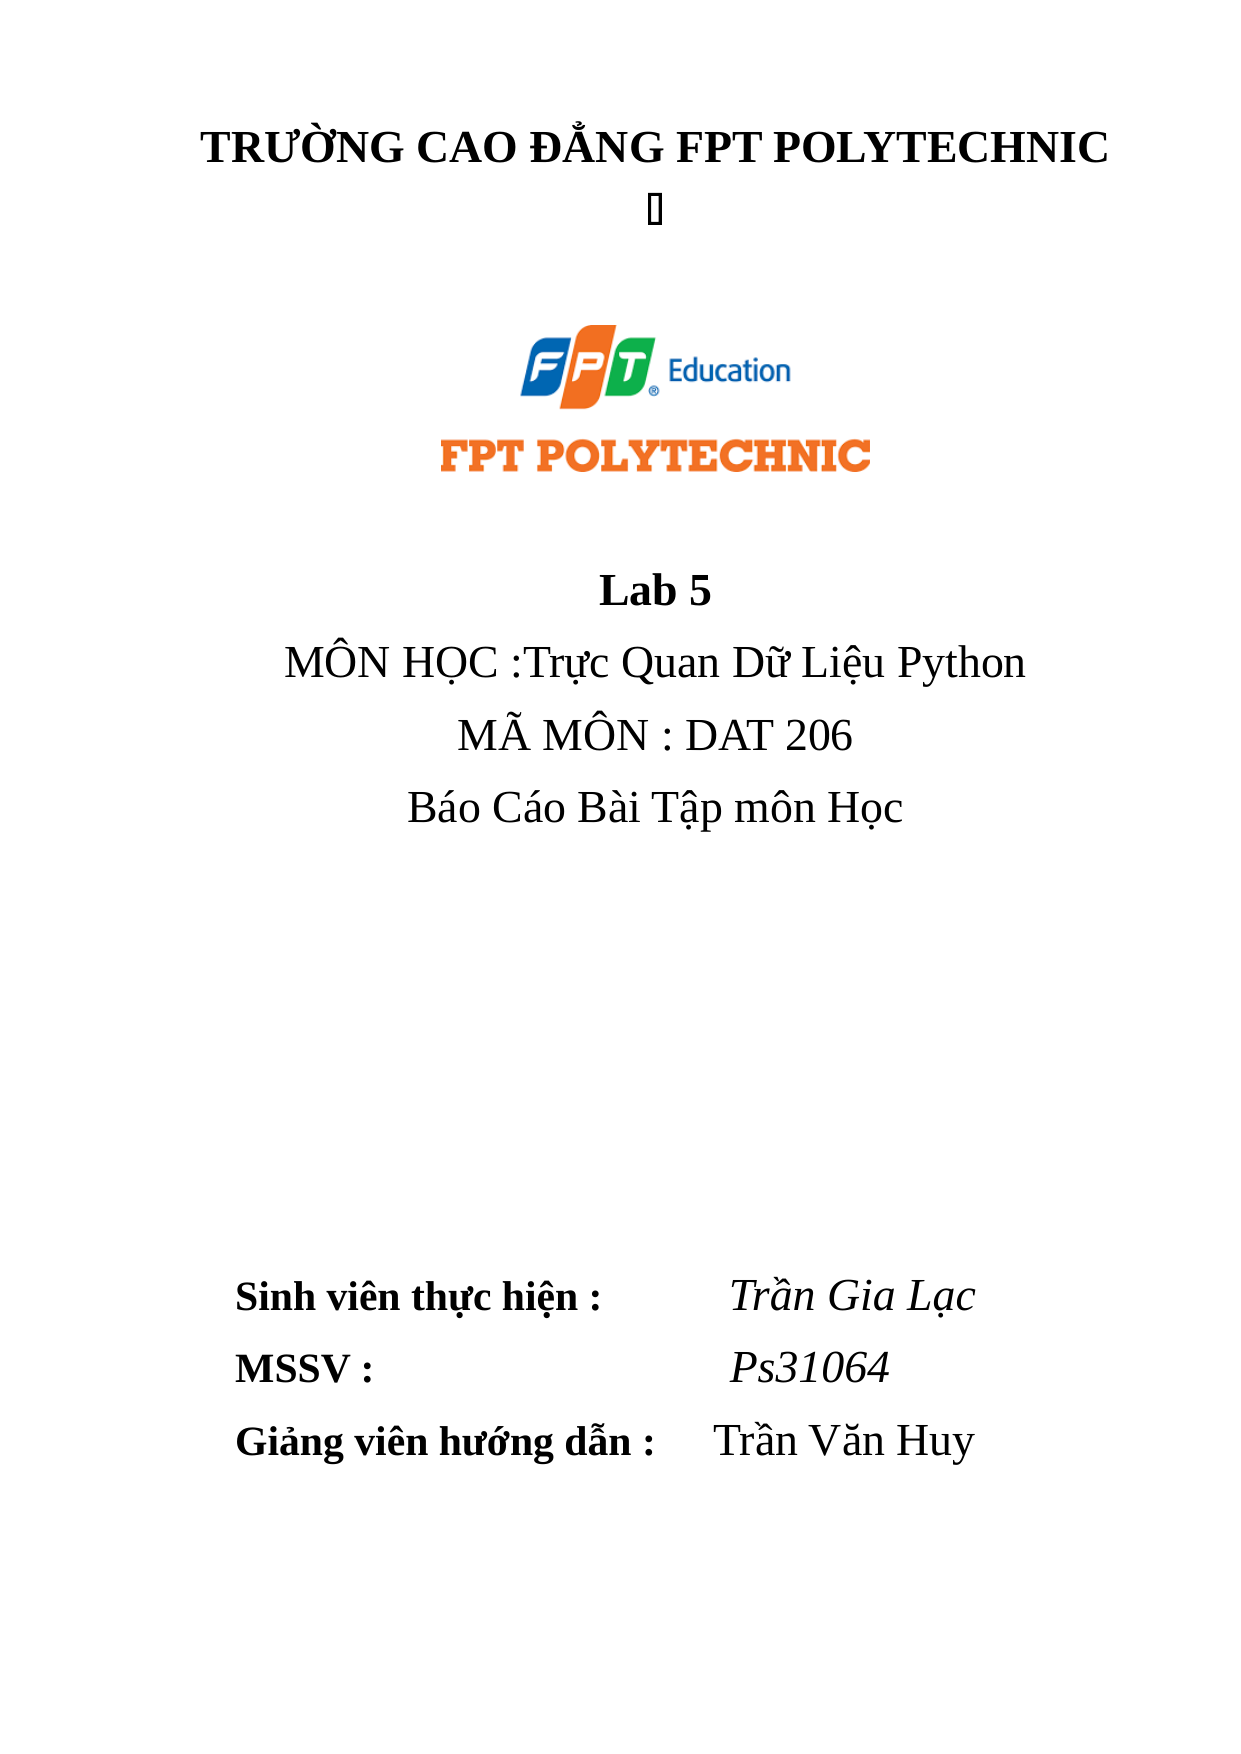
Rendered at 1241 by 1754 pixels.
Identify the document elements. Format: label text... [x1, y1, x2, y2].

text MÃ MÔN : DAT 206 [191, 707, 1120, 760]
text Giảng viên hướng dẫn : Trần Văn Huy [235, 1412, 1120, 1465]
text MÔN HỌC :Trực Quan Dữ Liệu Python [191, 635, 1120, 688]
text Báo Cáo Bài Tập môn Học [191, 780, 1120, 833]
picture [441, 325, 870, 472]
text TRƯỜNG CAO ĐẲNG FPT POLYTECHNIC [191, 120, 1120, 173]
text Sinh viên thực hiện : Trần Gia Lạc [235, 1267, 1120, 1320]
text MSSV : Ps31064 [235, 1339, 1120, 1392]
text Lab 5 [191, 562, 1120, 615]
